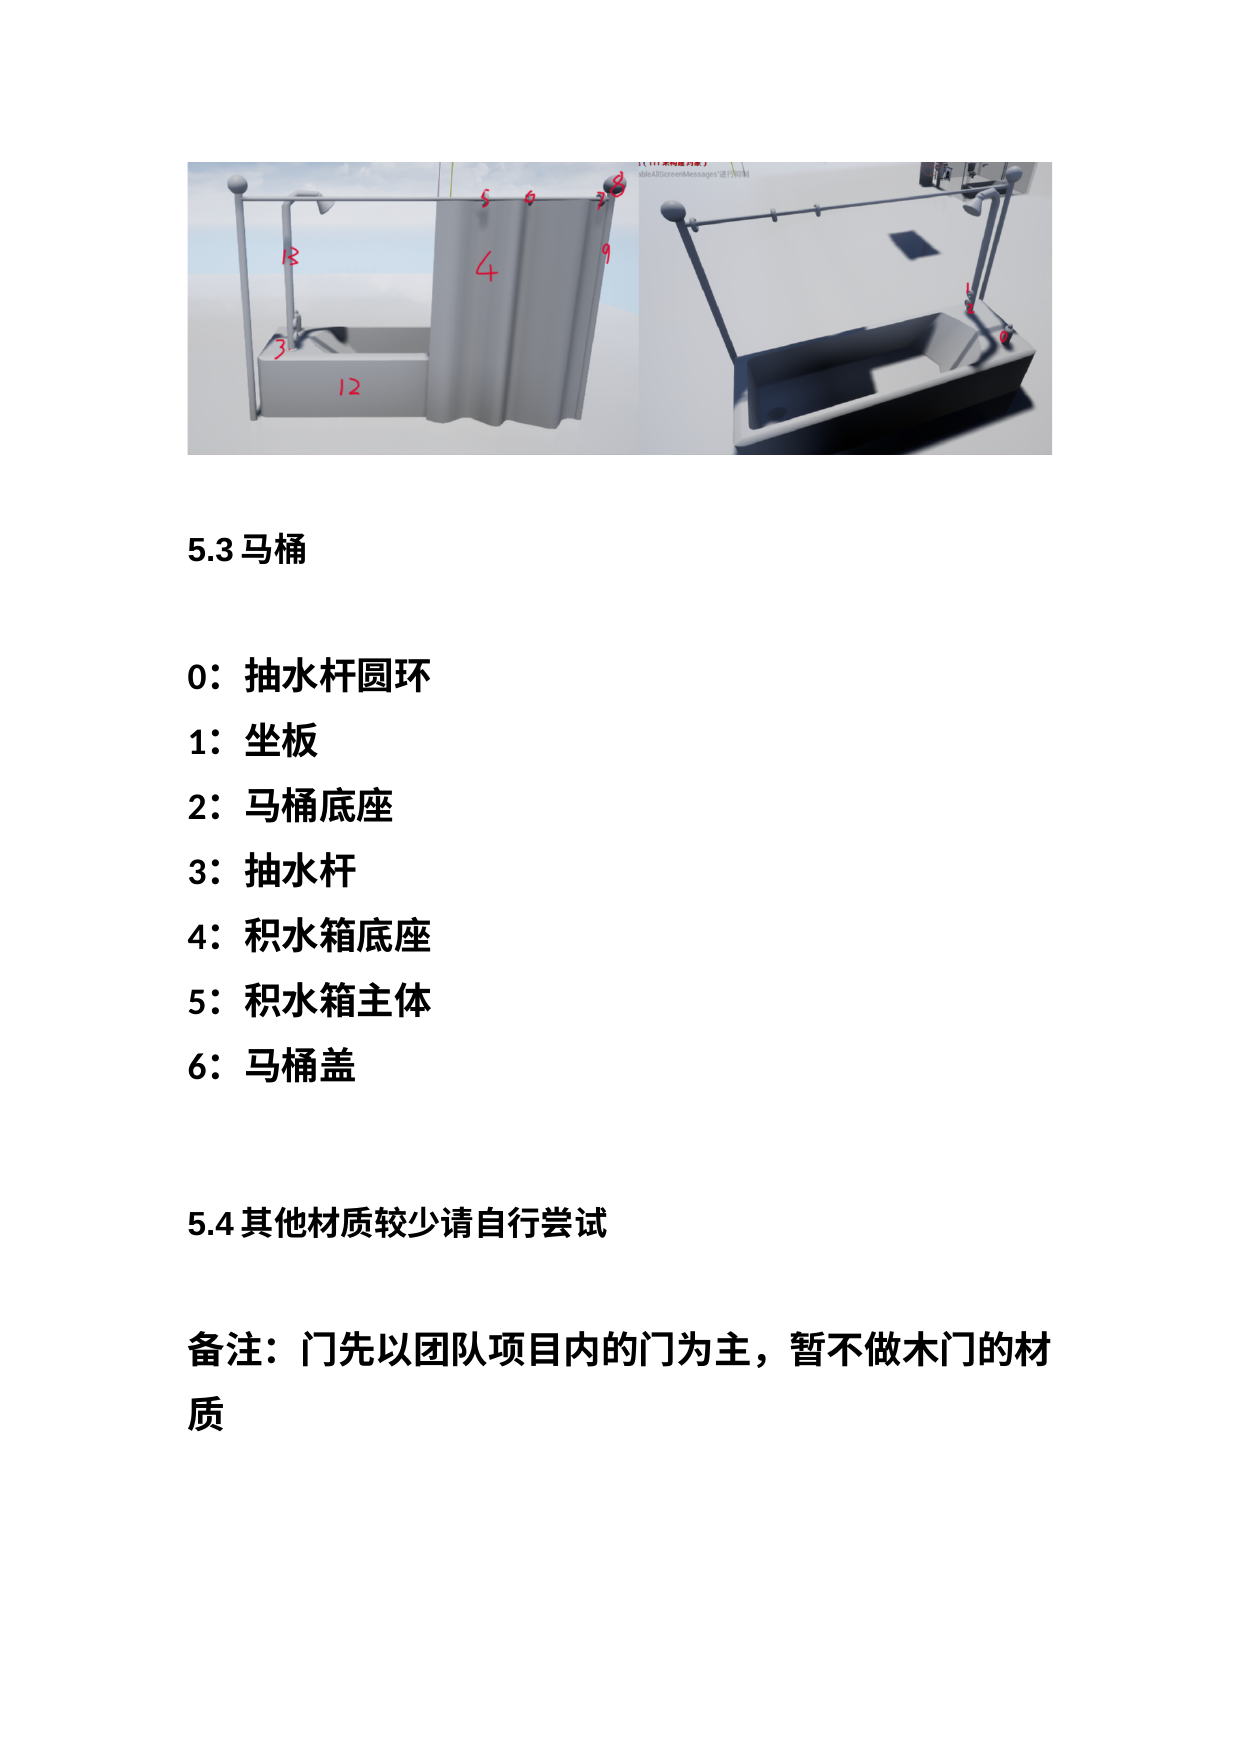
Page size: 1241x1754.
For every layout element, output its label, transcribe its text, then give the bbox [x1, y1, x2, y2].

list 5：积水箱主体 [187, 966, 1053, 1031]
picture [187, 162, 1053, 455]
list 6：马桶盖 [187, 1031, 1053, 1096]
list 备注：门先以团队项目内的门为主，暂不做木门的材质 [187, 1315, 1053, 1445]
subtitle 5.3马桶 [187, 514, 1053, 579]
subtitle 5.4其他材质较少请自行尝试 [187, 1188, 1053, 1253]
list 1：坐板 [187, 706, 1053, 771]
list 3：抽水杆 [187, 836, 1053, 901]
list 4：积水箱底座 [187, 901, 1053, 966]
list 2：马桶底座 [187, 771, 1053, 836]
list 0：抽水杆圆环 [187, 641, 1053, 706]
